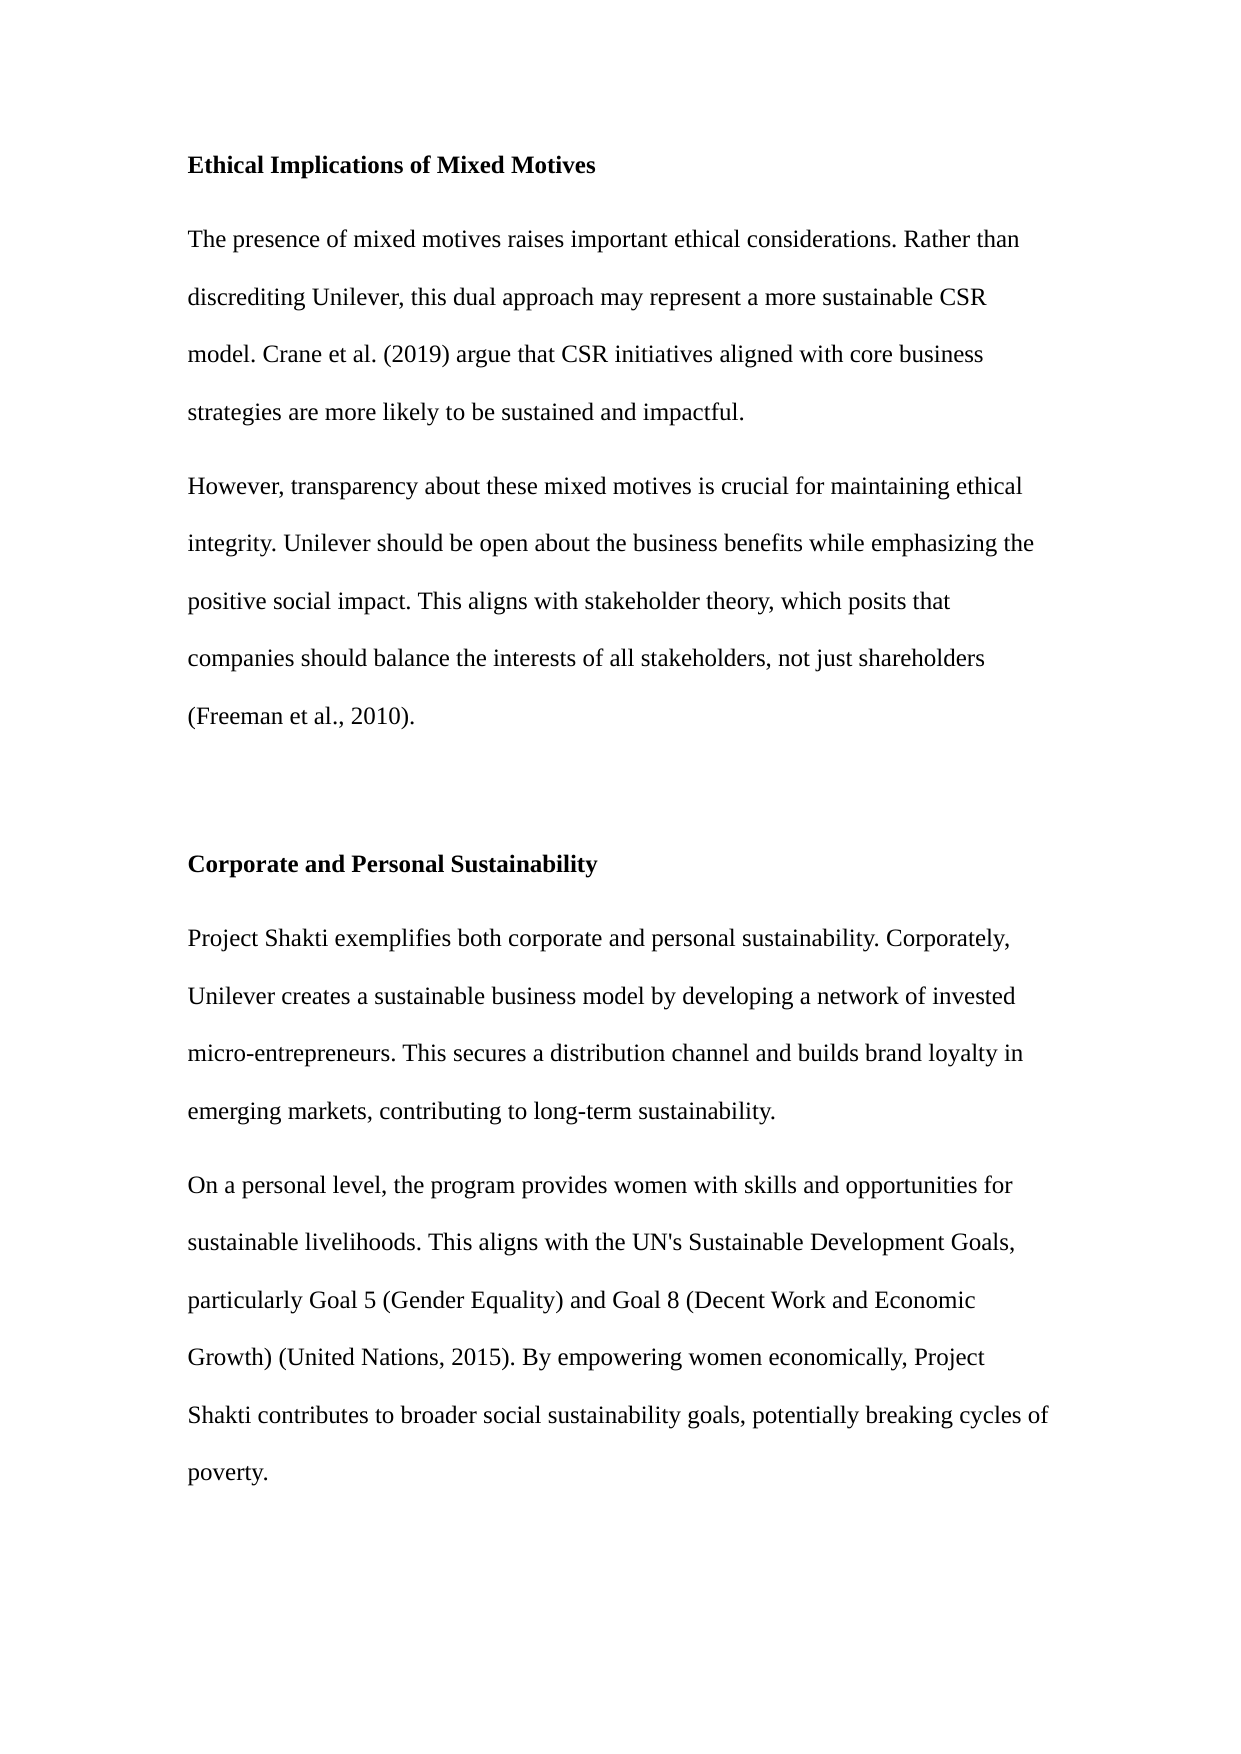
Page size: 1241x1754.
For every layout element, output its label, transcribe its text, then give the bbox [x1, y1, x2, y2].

text Project Shakti exemplifies both corporate and personal sustainability. Corporately, Unilever creates a sustainable business model by developing a network of invested micro-entrepreneurs. This secures a distribution channel and builds brand loyalty in emerging markets, contributing to long-term sustainability. [187, 923, 1053, 1124]
text On a personal level, the program provides women with skills and opportunities for sustainable livelihoods. This aligns with the UN's Sustainable Development Goals, particularly Goal 5 (Gender Equality) and Goal 8 (Decent Work and Economic Growth) (United Nations, 2015). By empowering women economically, Project Shakti contributes to broader social sustainability goals, potentially breaking cycles of poverty. [187, 1170, 1053, 1486]
text The presence of mixed motives raises important ethical considerations. Rather than discrediting Unilever, this dual approach may represent a more sustainable CSR model. Crane et al. (2019) argue that CSR initiatives aligned with core business strategies are more likely to be sustained and impactful. [187, 224, 1053, 425]
text However, transparency about these mixed motives is crucial for maintaining ethical integrity. Unilever should be open about the business benefits while emphasizing the positive social impact. This aligns with stakeholder theory, which posits that companies should balance the interests of all stakeholders, not just shareholders (Freeman et al., 2010). [187, 471, 1053, 729]
text Ethical Implications of Mixed Motives [187, 150, 1053, 179]
text Corporate and Personal Sustainability [187, 849, 1053, 878]
